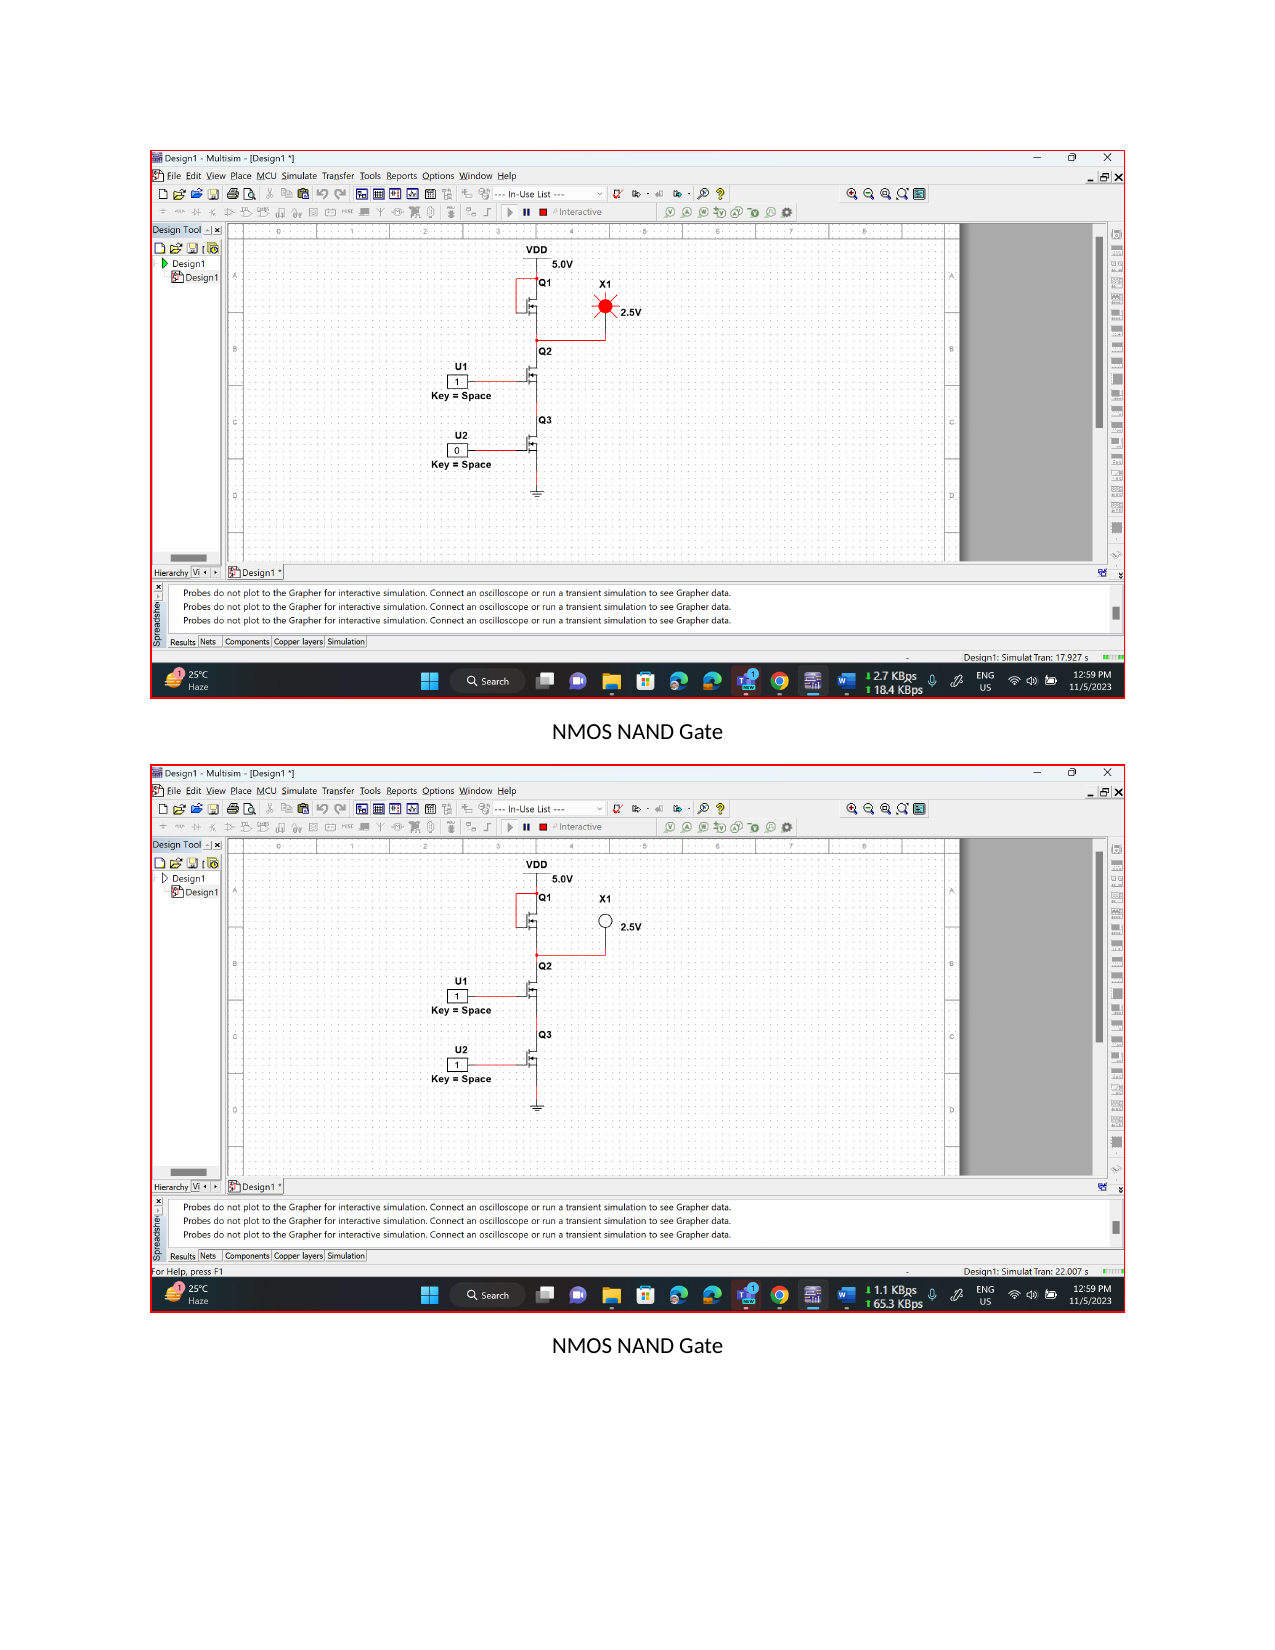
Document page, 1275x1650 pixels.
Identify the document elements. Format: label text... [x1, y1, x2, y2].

text NMOS NAND Gate [150, 717, 1125, 745]
text NMOS NAND Gate [150, 1331, 1125, 1359]
picture [150, 764, 1125, 1313]
picture [150, 150, 1125, 699]
